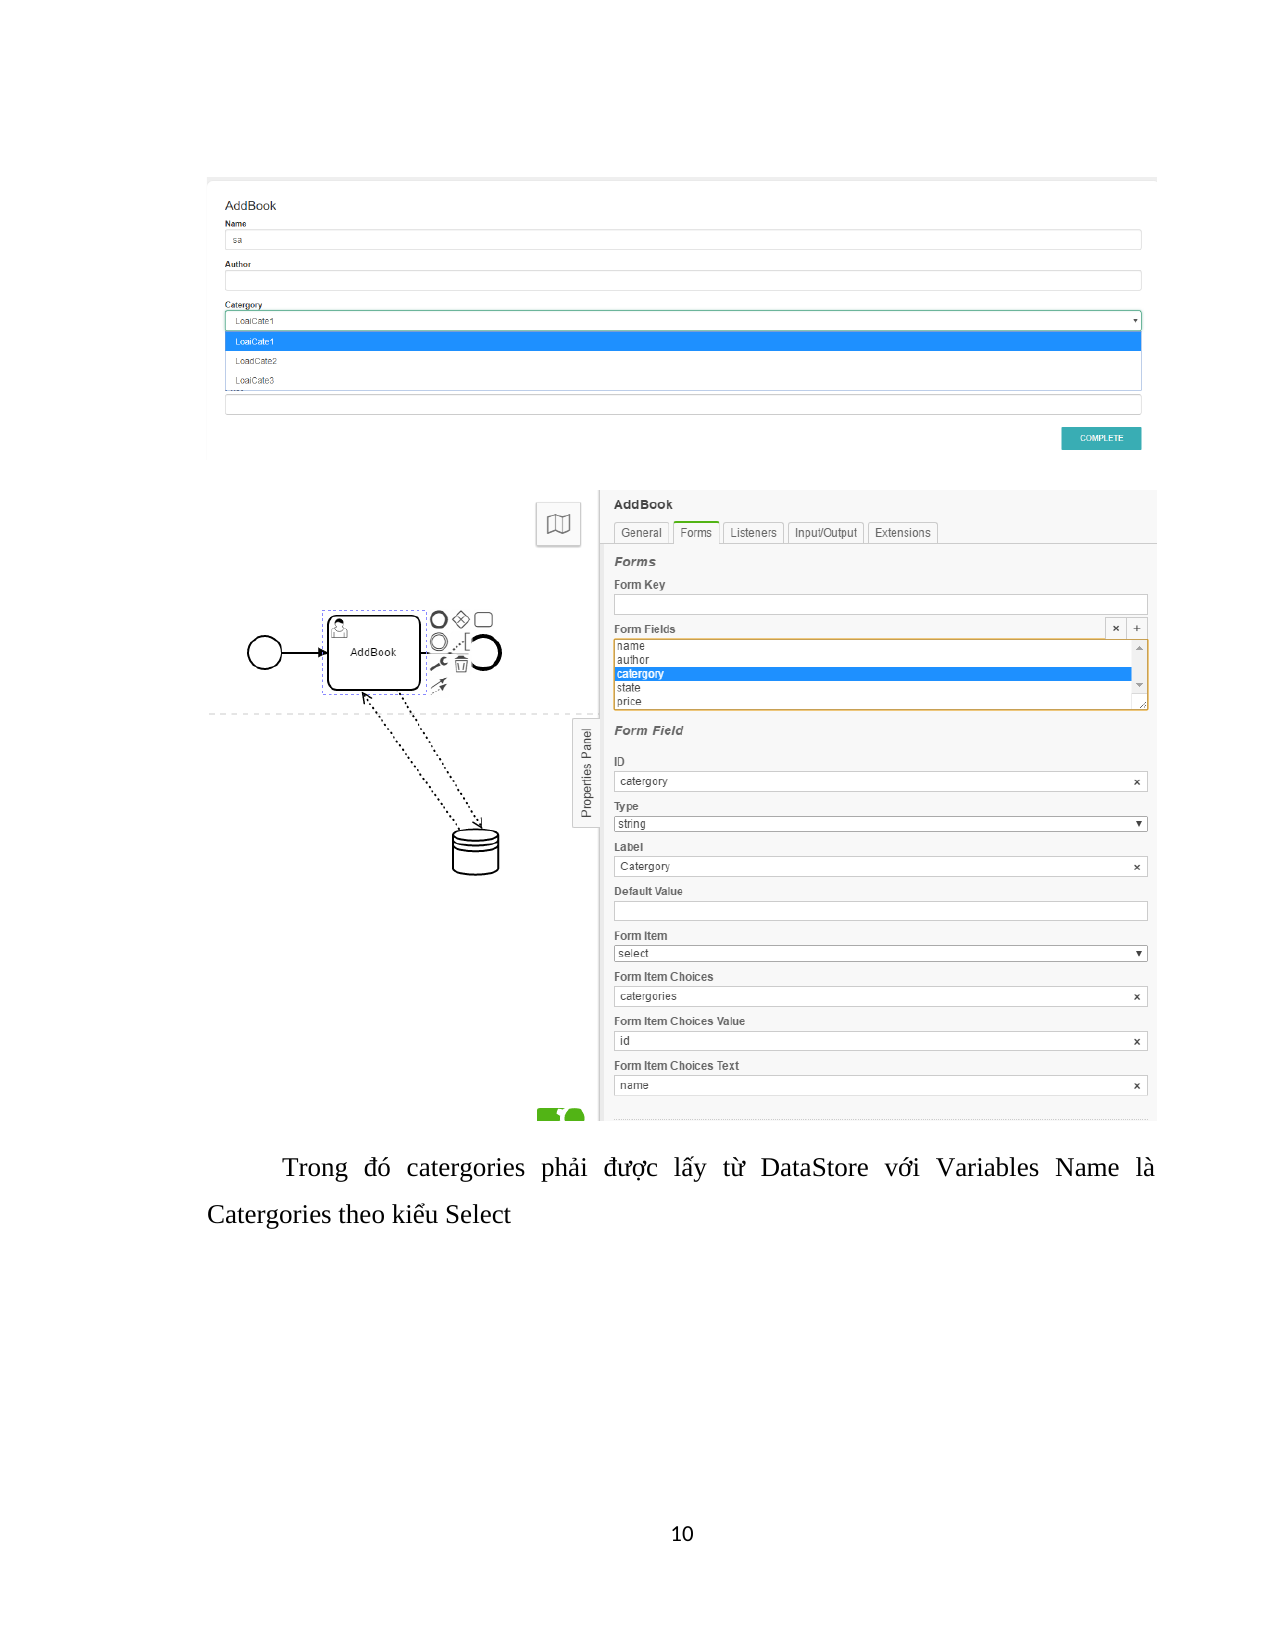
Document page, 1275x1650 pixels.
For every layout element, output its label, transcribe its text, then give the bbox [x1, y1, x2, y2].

picture [206, 490, 1157, 1121]
picture [206, 177, 1157, 460]
text Trong đó catergories phải được lấy từ DataStore với Variables Name là Catergories theo kiểu Select [207, 1151, 1157, 1229]
